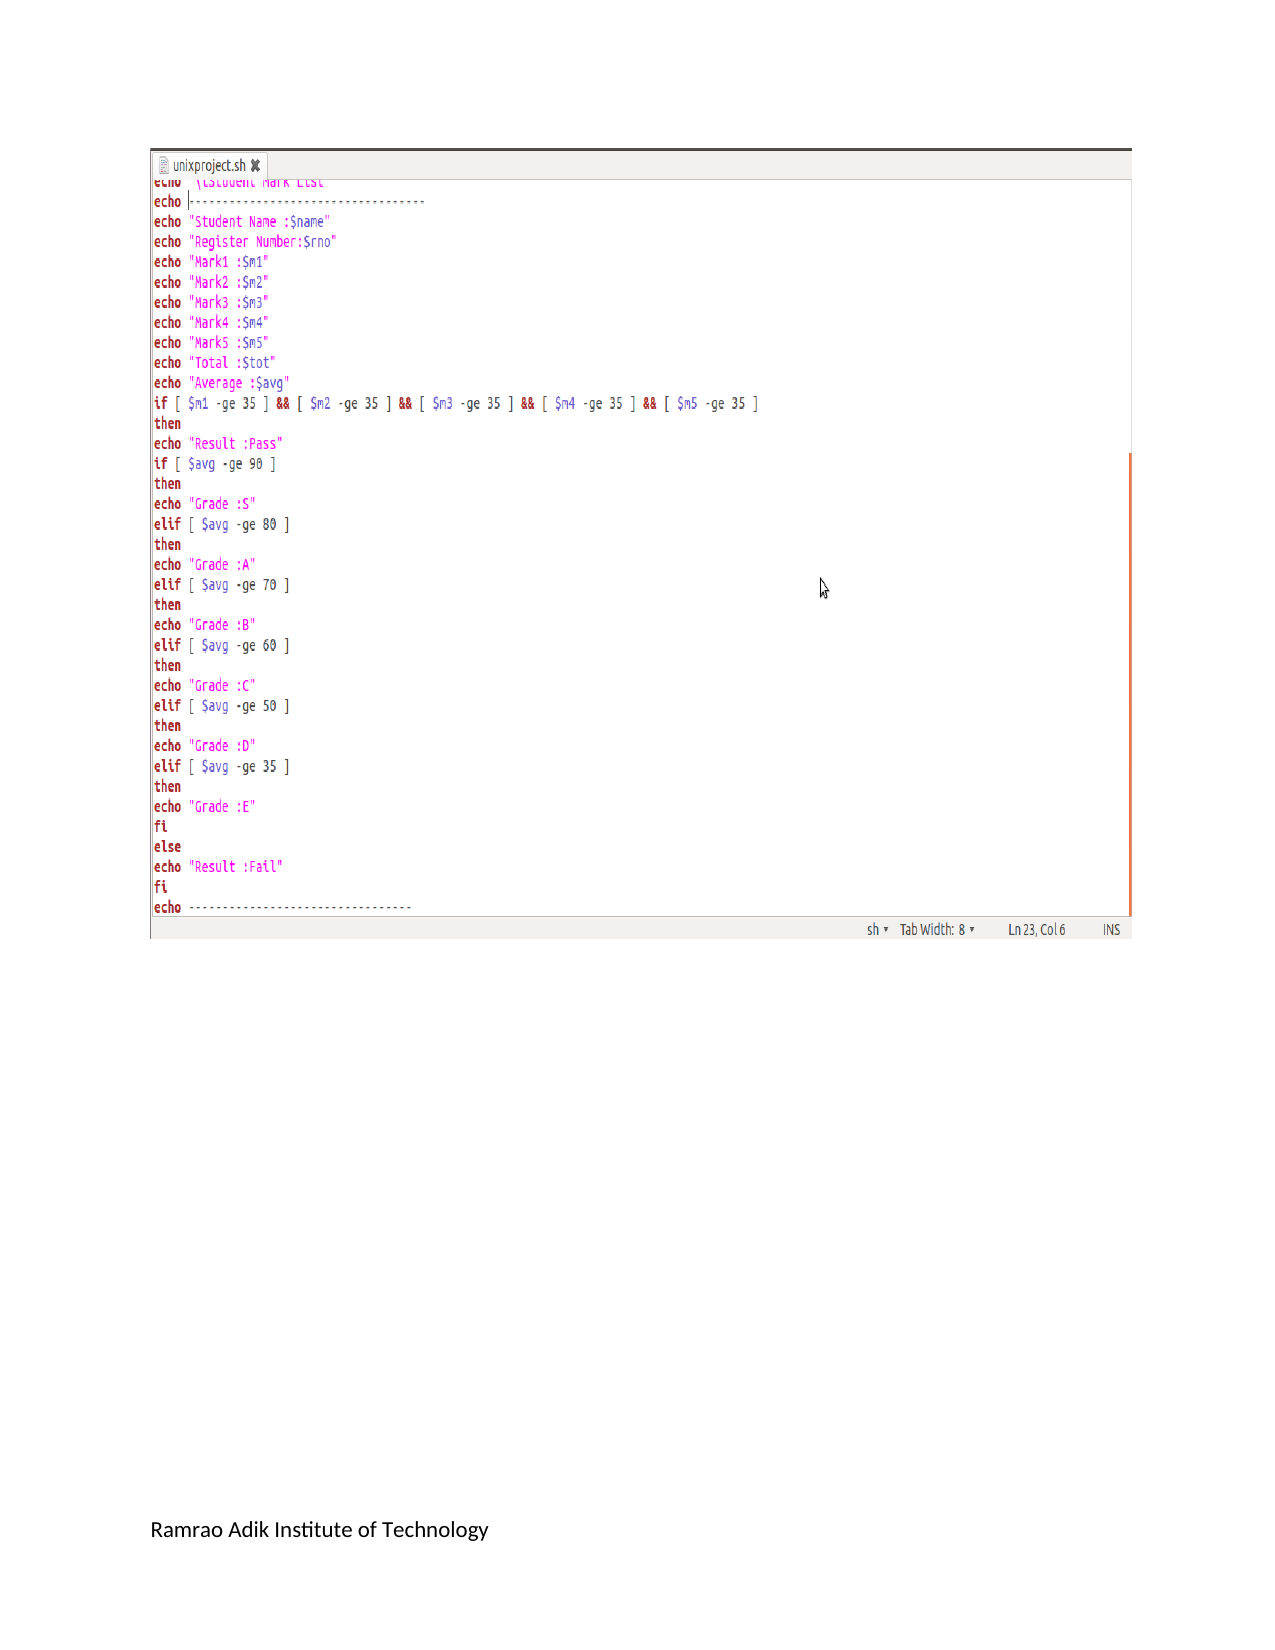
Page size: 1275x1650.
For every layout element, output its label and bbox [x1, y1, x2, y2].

picture [150, 148, 1132, 939]
